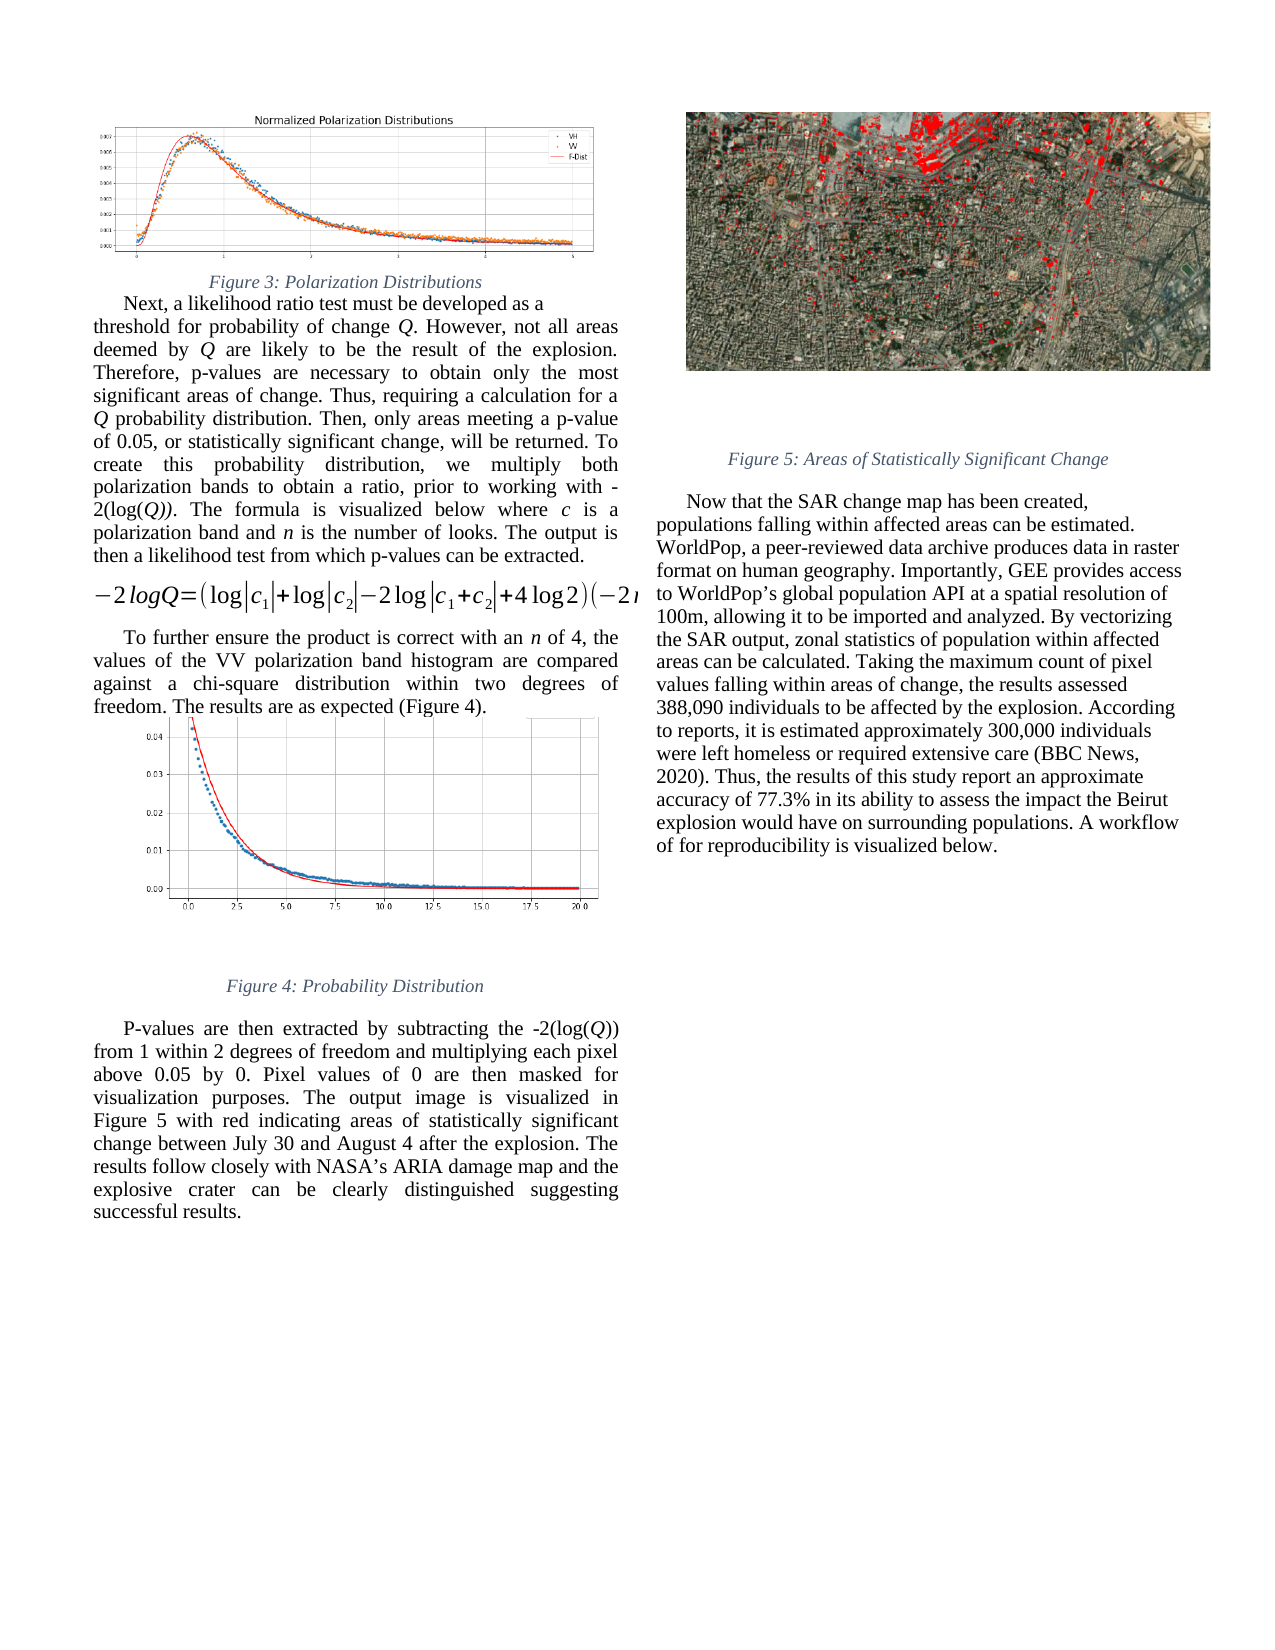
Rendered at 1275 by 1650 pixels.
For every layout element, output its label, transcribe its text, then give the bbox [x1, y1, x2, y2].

picture [96, 112, 596, 262]
text To further ensure the product is correct with an n of 4, the values of the VV polarization band histogram are compared against a chi-square distribution within two degrees of freedom. The results are as expected (Figure 4). [93, 626, 619, 718]
picture [686, 112, 1211, 371]
text Now that the SAR change map has been created, populations falling within affected areas can be estimated. WorldPop, a peer-reviewed data archive produces data in raster format on human geography. Importantly, GEE provides access to WorldPop’s global population API at a spatial resolution of 100m, allowing it to be imported and analyzed. By vectorizing the SAR output, zonal statistics of population within affected areas can be calculated. Taking the maximum count of pixel values falling within areas of change, the results assessed 388,090 individuals to be affected by the explosion. According to reports, it is estimated approximately 300,000 individuals were left homeless or required extensive care (BBC News, 2020). Thus, the results of this study report an approximate accuracy of 77.3% in its ability to assess the impact the Beirut explosion would have on surrounding populations. A workflow of for reproducibility is visualized below. [656, 490, 1182, 857]
text P-values are then extracted by subtracting the -2(log(Q)) from 1 within 2 degrees of freedom and multiplying each pixel above 0.05 by 0. Pixel values of 0 are then masked for visualization purposes. The output image is visualized in Figure 5 with red indicating areas of statistically significant change between July 30 and August 4 after the explosion. The results follow closely with NASA’s ARIA damage map and the explosive crater can be clearly distinguished suggesting successful results. [93, 1017, 619, 1223]
picture [140, 717, 602, 916]
